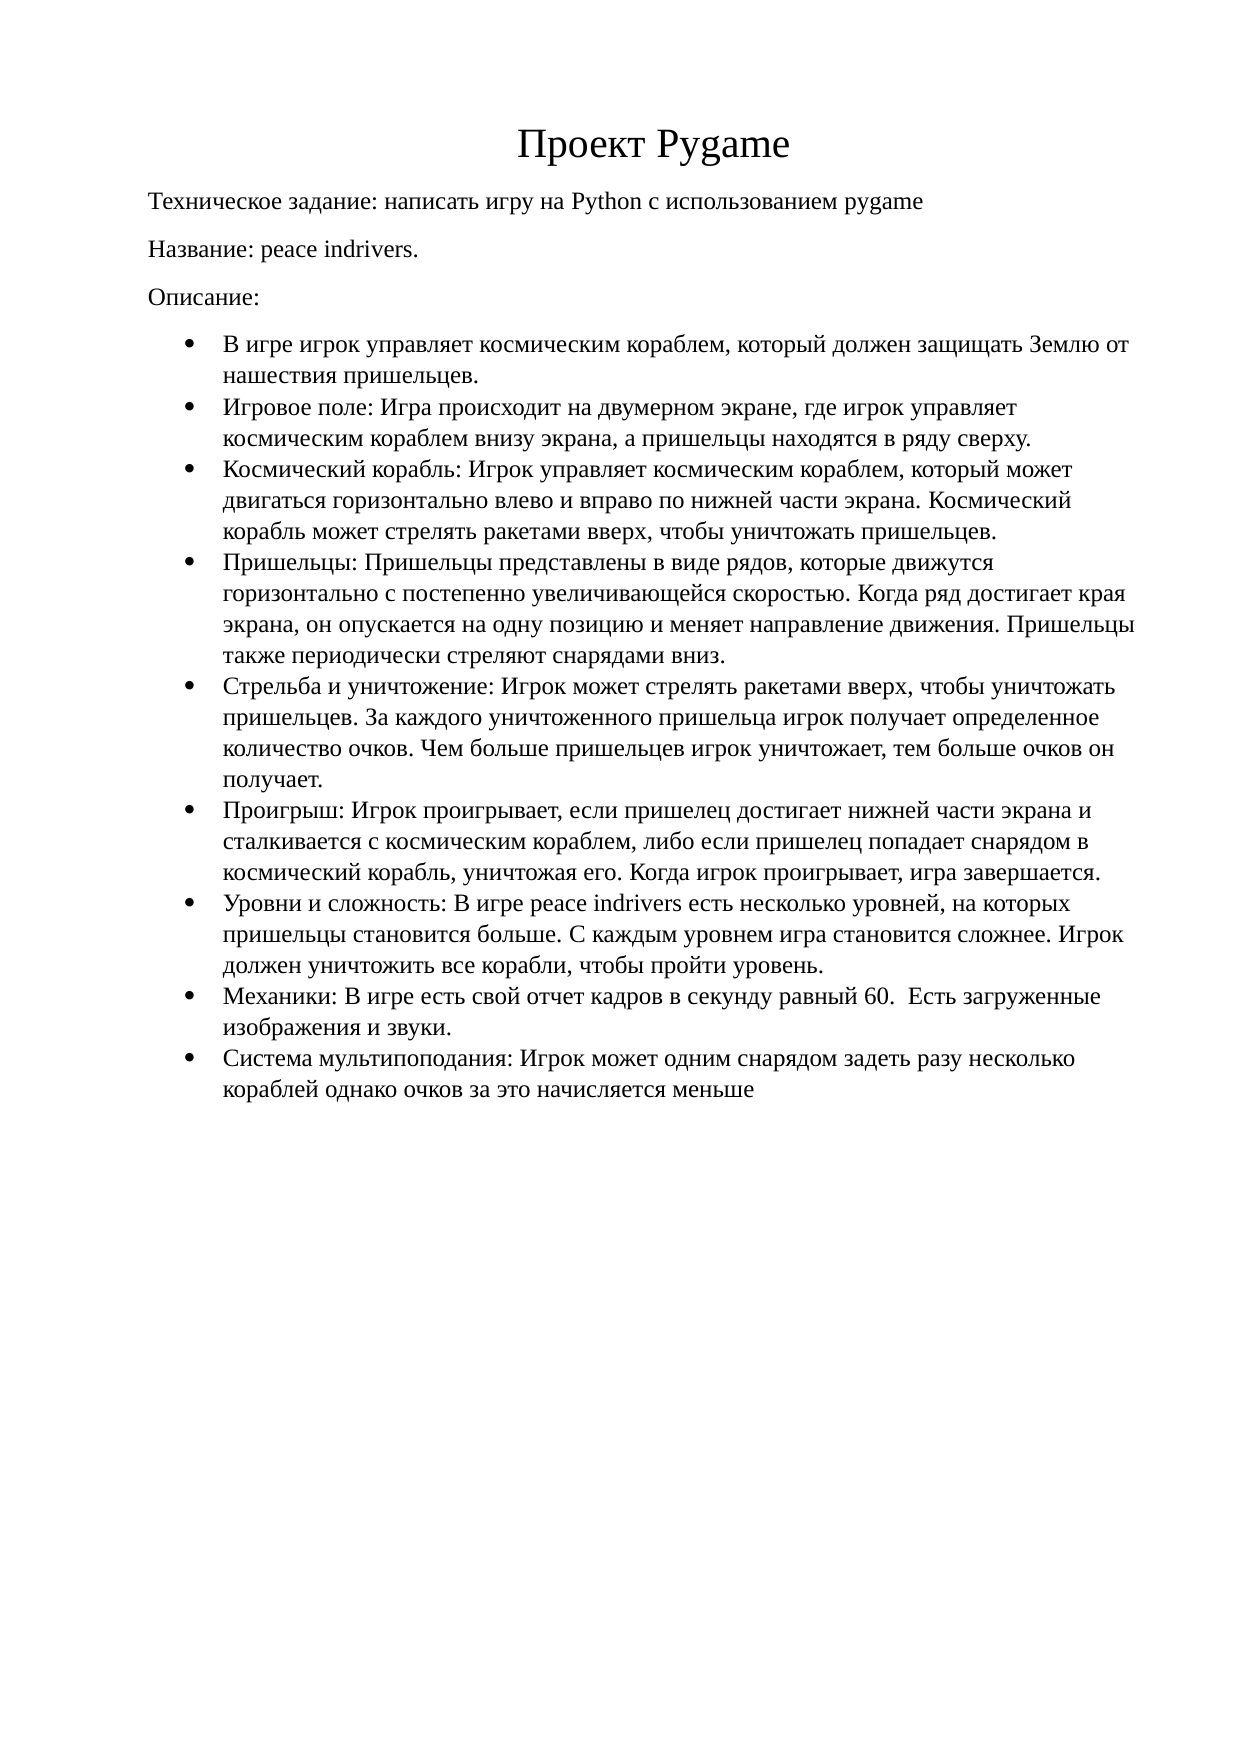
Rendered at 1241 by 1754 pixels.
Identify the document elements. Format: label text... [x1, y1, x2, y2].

list Стрельба и уничтожение: Игрок может стрелять ракетами вверх, чтобы уничтожать пришельцев. За каждого уничтоженного пришельца игрок получает определенное количество очков. Чем больше пришельцев игрок уничтожает, тем больше очков он получает. [185, 671, 1152, 793]
list Игровое поле: Игра происходит на двумерном экране, где игрок управляет космическим кораблем внизу экрана, а пришельцы находятся в ряду сверху. [185, 392, 1152, 451]
list Пришельцы: Пришельцы представлены в виде рядов, которые движутся горизонтально с постепенно увеличивающейся скоростью. Когда ряд достигает края экрана, он опускается на одну позицию и меняет направление движения. Пришельцы также периодически стреляют снарядами вниз. [185, 547, 1152, 669]
list Уровни и сложность: В игре peace indrivers есть несколько уровней, на которых пришельцы становится больше. С каждым уровнем игра становится сложнее. Игрок должен уничтожить все корабли, чтобы пройти уровень. [185, 888, 1152, 979]
text Название: peace indrivers. [148, 234, 1152, 263]
text Описание: [148, 282, 1152, 311]
list Система мультипоподания: Игрок может одним снарядом задеть разу несколько кораблей однако очков за это начисляется меньше [185, 1043, 1152, 1103]
text Проект Pygame [148, 118, 1152, 166]
list Космический корабль: Игрок управляет космическим кораблем, который может двигаться горизонтально влево и вправо по нижней части экрана. Космический корабль может стрелять ракетами вверх, чтобы уничтожать пришельцев. [185, 454, 1152, 544]
text Техническое задание: написать игру на Python c использованием pygame [148, 186, 1152, 215]
list В игре игрок управляет космическим кораблем, который должен защищать Землю от нашествия пришельцев. [185, 329, 1152, 389]
list Проигрыш: Игрок проигрывает, если пришелец достигает нижней части экрана и сталкивается с космическим кораблем, либо если пришелец попадает снарядом в космический корабль, уничтожая его. Когда игрок проигрывает, игра завершается. [185, 795, 1152, 886]
list Механики: В игре есть свой отчет кадров в секунду равный 60. Есть загруженные изображения и звуки. [185, 981, 1152, 1041]
